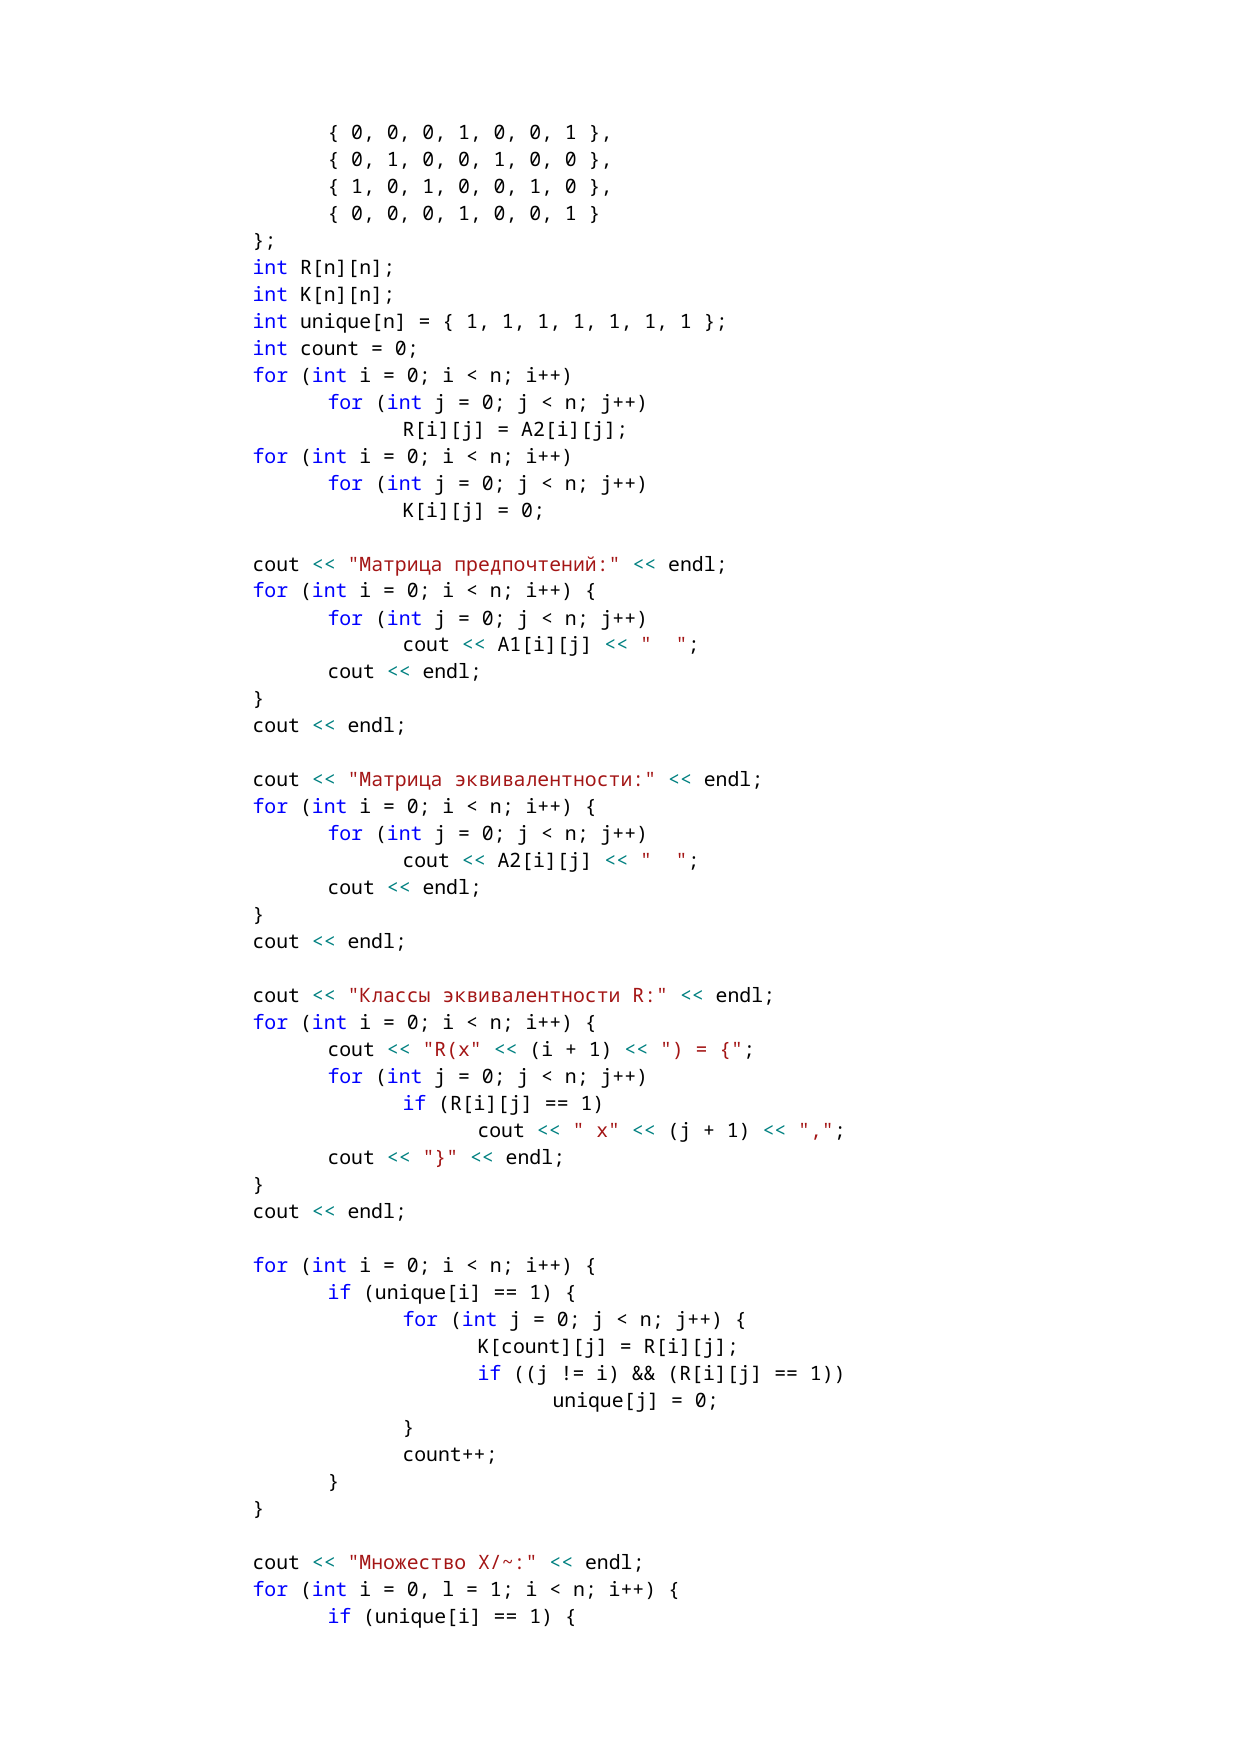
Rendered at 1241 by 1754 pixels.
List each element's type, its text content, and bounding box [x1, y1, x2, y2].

text { 1, 0, 1, 0, 0, 1, 0 }, [177, 172, 1152, 199]
text for (int j = 0; j < n; j++) [177, 1062, 1152, 1089]
text int unique[n] = { 1, 1, 1, 1, 1, 1, 1 }; [177, 307, 1152, 334]
text cout << endl; [177, 712, 1152, 739]
text for (int i = 0; i < n; i++) [177, 361, 1152, 388]
text for (int j = 0; j < n; j++) [177, 469, 1152, 496]
text for (int j = 0; j < n; j++) [177, 604, 1152, 631]
text K[i][j] = 0; [177, 496, 1152, 523]
text for (int i = 0; i < n; i++) { [177, 1008, 1152, 1035]
text } [177, 901, 1152, 927]
text cout << endl; [177, 1197, 1152, 1224]
text for (int j = 0; j < n; j++) [177, 819, 1152, 847]
text cout << "}" << endl; [177, 1143, 1152, 1170]
text if (unique[i] == 1) { [177, 1278, 1152, 1305]
text if ((j != i) && (R[i][j] == 1)) [177, 1359, 1152, 1386]
text for (int i = 0; i < n; i++) { [177, 1251, 1152, 1278]
text cout << endl; [177, 873, 1152, 901]
text cout << A1[i][j] << " "; [177, 631, 1152, 658]
text K[count][j] = R[i][j]; [177, 1332, 1152, 1359]
text cout << " x" << (j + 1) << ","; [177, 1116, 1152, 1143]
text cout << "Матрица предпочтений:" << endl; [177, 550, 1152, 577]
text }; [177, 226, 1152, 253]
text } [177, 1467, 1152, 1494]
text { 0, 0, 0, 1, 0, 0, 1 }, [177, 118, 1152, 145]
text for (int i = 0; i < n; i++) [177, 442, 1152, 469]
text } [177, 1413, 1152, 1440]
text for (int i = 0; i < n; i++) { [177, 577, 1152, 604]
text cout << "Матрица эквивалентности:" << endl; [177, 766, 1152, 793]
text int R[n][n]; [177, 253, 1152, 280]
text cout << "R(x" << (i + 1) << ") = {"; [177, 1035, 1152, 1062]
text unique[j] = 0; [177, 1386, 1152, 1413]
text { 0, 0, 0, 1, 0, 0, 1 } [177, 199, 1152, 226]
text cout << "Классы эквивалентности R:" << endl; [177, 981, 1152, 1008]
text for (int i = 0, l = 1; i < n; i++) { [177, 1575, 1152, 1602]
text } [177, 685, 1152, 712]
text cout << endl; [177, 927, 1152, 954]
text if (unique[i] == 1) { [177, 1602, 1152, 1629]
text { 0, 1, 0, 0, 1, 0, 0 }, [177, 145, 1152, 172]
text cout << "Множество X/~:" << endl; [177, 1548, 1152, 1575]
text R[i][j] = A2[i][j]; [177, 415, 1152, 442]
text } [177, 1170, 1152, 1197]
text int K[n][n]; [177, 280, 1152, 307]
text count++; [177, 1440, 1152, 1467]
text cout << endl; [177, 658, 1152, 685]
text if (R[i][j] == 1) [177, 1089, 1152, 1116]
text cout << A2[i][j] << " "; [177, 847, 1152, 873]
text for (int i = 0; i < n; i++) { [177, 793, 1152, 819]
text int count = 0; [177, 334, 1152, 361]
text for (int j = 0; j < n; j++) [177, 388, 1152, 415]
text for (int j = 0; j < n; j++) { [177, 1305, 1152, 1332]
text } [177, 1494, 1152, 1521]
